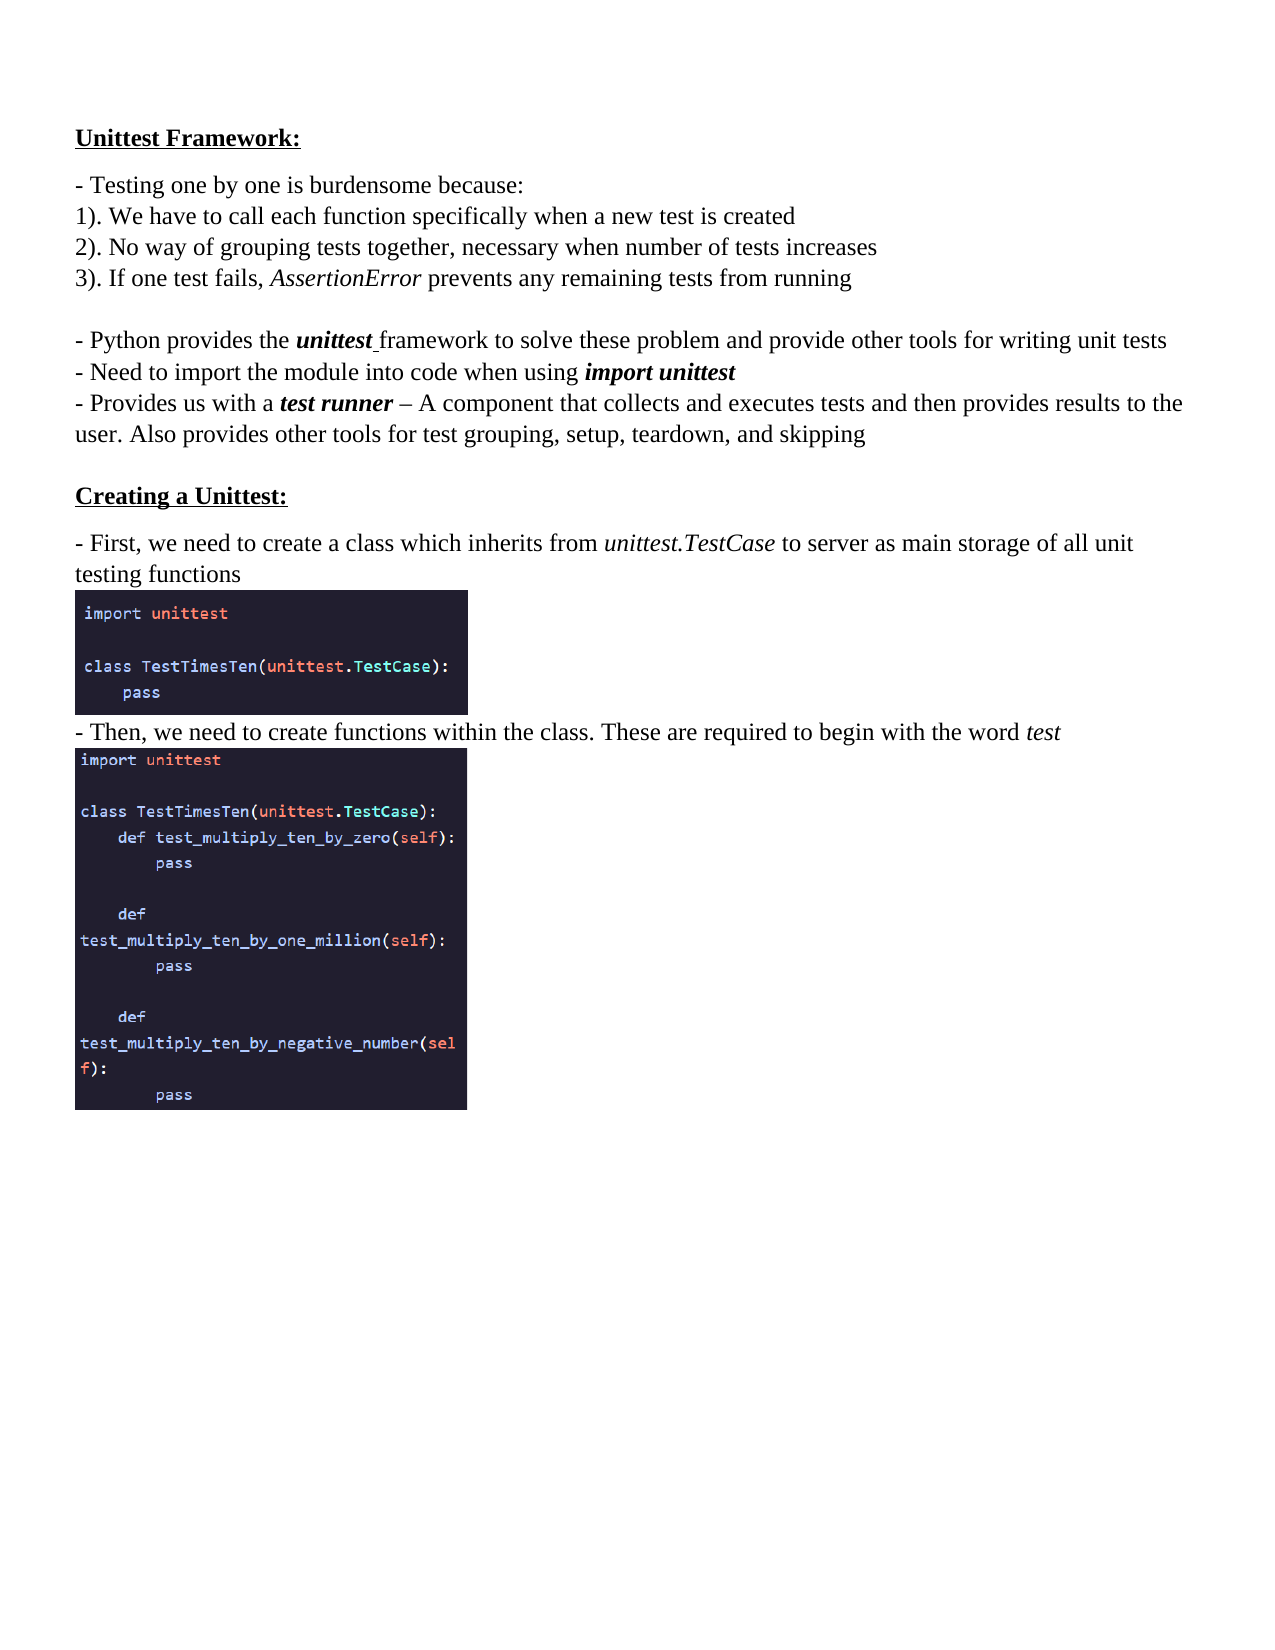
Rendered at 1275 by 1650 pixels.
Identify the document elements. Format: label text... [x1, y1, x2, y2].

picture [75, 590, 468, 715]
picture [75, 748, 468, 1110]
text - Testing one by one is burdensome because: 1). We have to call each function specifically when a new test is created 2). No way of grouping tests together, necessary when number of tests increases 3). If one test fails, AssertionError prevents any remaining tests from running - Python provides the unittest framework to solve these problem and provide other tools for writing unit tests - Need to import the module into code when using import unittest - Provides us with a test runner – A component that collects and executes tests and then provides results to the user. Also provides other tools for test grouping, setup, teardown, and skipping Creating a Unittest: [75, 170, 1200, 509]
text Unittest Framework: [75, 123, 1200, 151]
